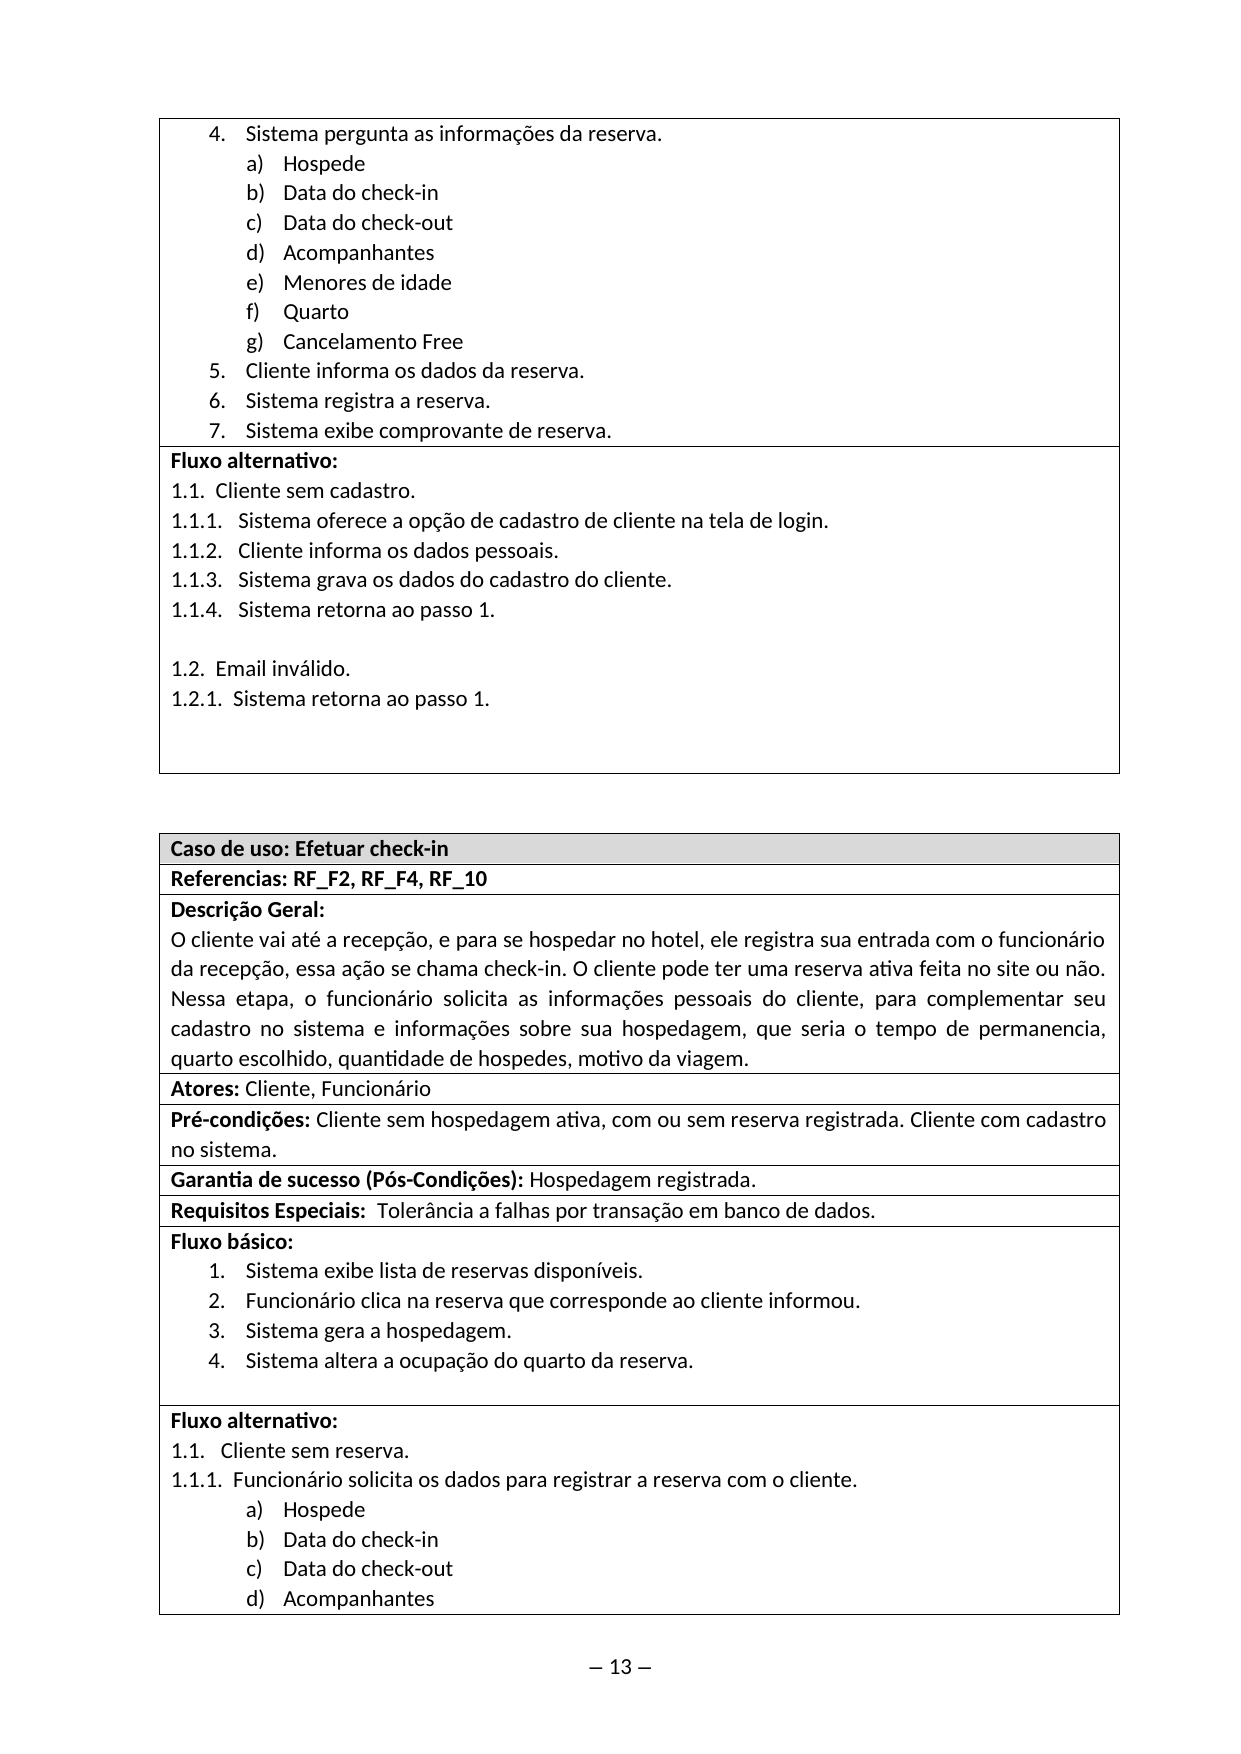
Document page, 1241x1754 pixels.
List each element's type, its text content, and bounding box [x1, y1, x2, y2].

table_header Caso de uso: Efetuar check-in [160, 834, 1119, 863]
table_cell Referencias: RF_F2, RF_F4, RF_10 [160, 865, 1119, 894]
table_cell Requisitos Especiais: Tolerância a falhas por transação em banco de dados. [160, 1196, 1119, 1226]
table_cell Fluxo alternativo: 1.1. Cliente sem cadastro. 1.1.1. Sistema oferece a opção de cadastro de cliente na tela de login. 1.1.2. Cliente informa os dados pessoais. 1.1.3. Sistema grava os dados do cadastro do cliente. 1.1.4. Sistema retorna ao passo 1. 1.2. Email inválido. 1.2.1. Sistema retorna ao passo 1. [160, 447, 1119, 773]
table_cell Fluxo básico: Sistema exibe lista de reservas disponíveis. Funcionário clica na reserva que corresponde ao cliente informou. Sistema gera a hospedagem. Sistema altera a ocupação do quarto da reserva. [160, 1227, 1119, 1405]
table_cell Descrição Geral: O cliente vai até a recepção, e para se hospedar no hotel, ele registra sua entrada com o funcionário da recepção, essa ação se chama check-in. O cliente pode ter uma reserva ativa feita no site ou não. Nessa etapa, o funcionário solicita as informações pessoais do cliente, para complementar seu cadastro no sistema e informações sobre sua hospedagem, que seria o tempo de permanencia, quarto escolhido, quantidade de hospedes, motivo da viagem. [160, 895, 1119, 1073]
table_cell Pré-condições: Cliente sem hospedagem ativa, com ou sem reserva registrada. Cliente com cadastro no sistema. [160, 1105, 1119, 1164]
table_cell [160, 1406, 1119, 1614]
table_cell Garantia de sucesso (Pós-Condições): Hospedagem registrada. [160, 1166, 1119, 1195]
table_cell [160, 119, 1119, 446]
table_cell Atores: Cliente, Funcionário [160, 1074, 1119, 1104]
